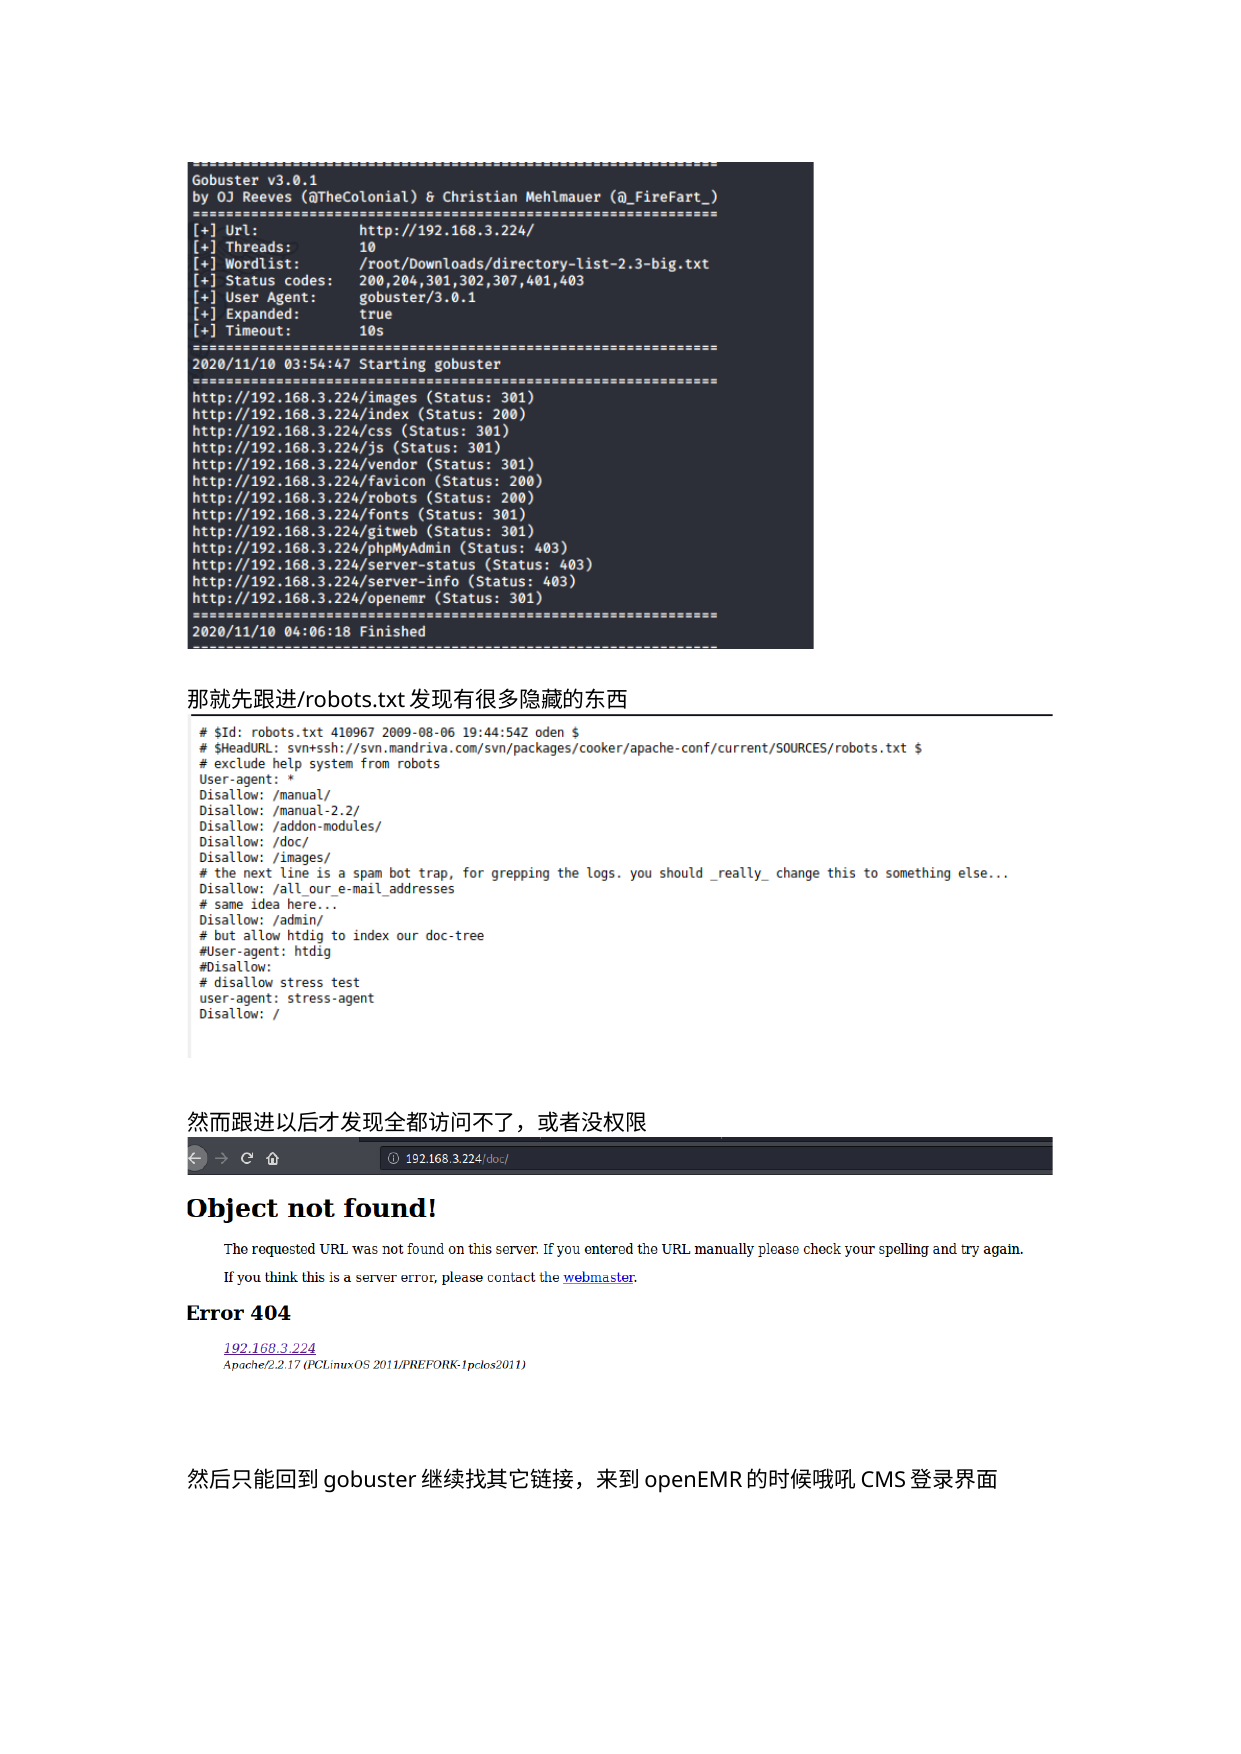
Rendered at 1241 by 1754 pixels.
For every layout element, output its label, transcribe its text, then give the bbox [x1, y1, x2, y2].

text 然后只能回到gobuster继续找其它链接，来到openEMR的时候哦吼CMS登录界面 [187, 1462, 1053, 1494]
text 然而跟进以后才发现全都访问不了，或者没权限 [187, 1104, 1053, 1137]
picture [187, 162, 814, 649]
picture [187, 714, 1053, 1058]
picture [187, 1137, 1053, 1377]
text 那就先跟进/robots.txt发现有很多隐藏的东西 [187, 682, 1053, 714]
